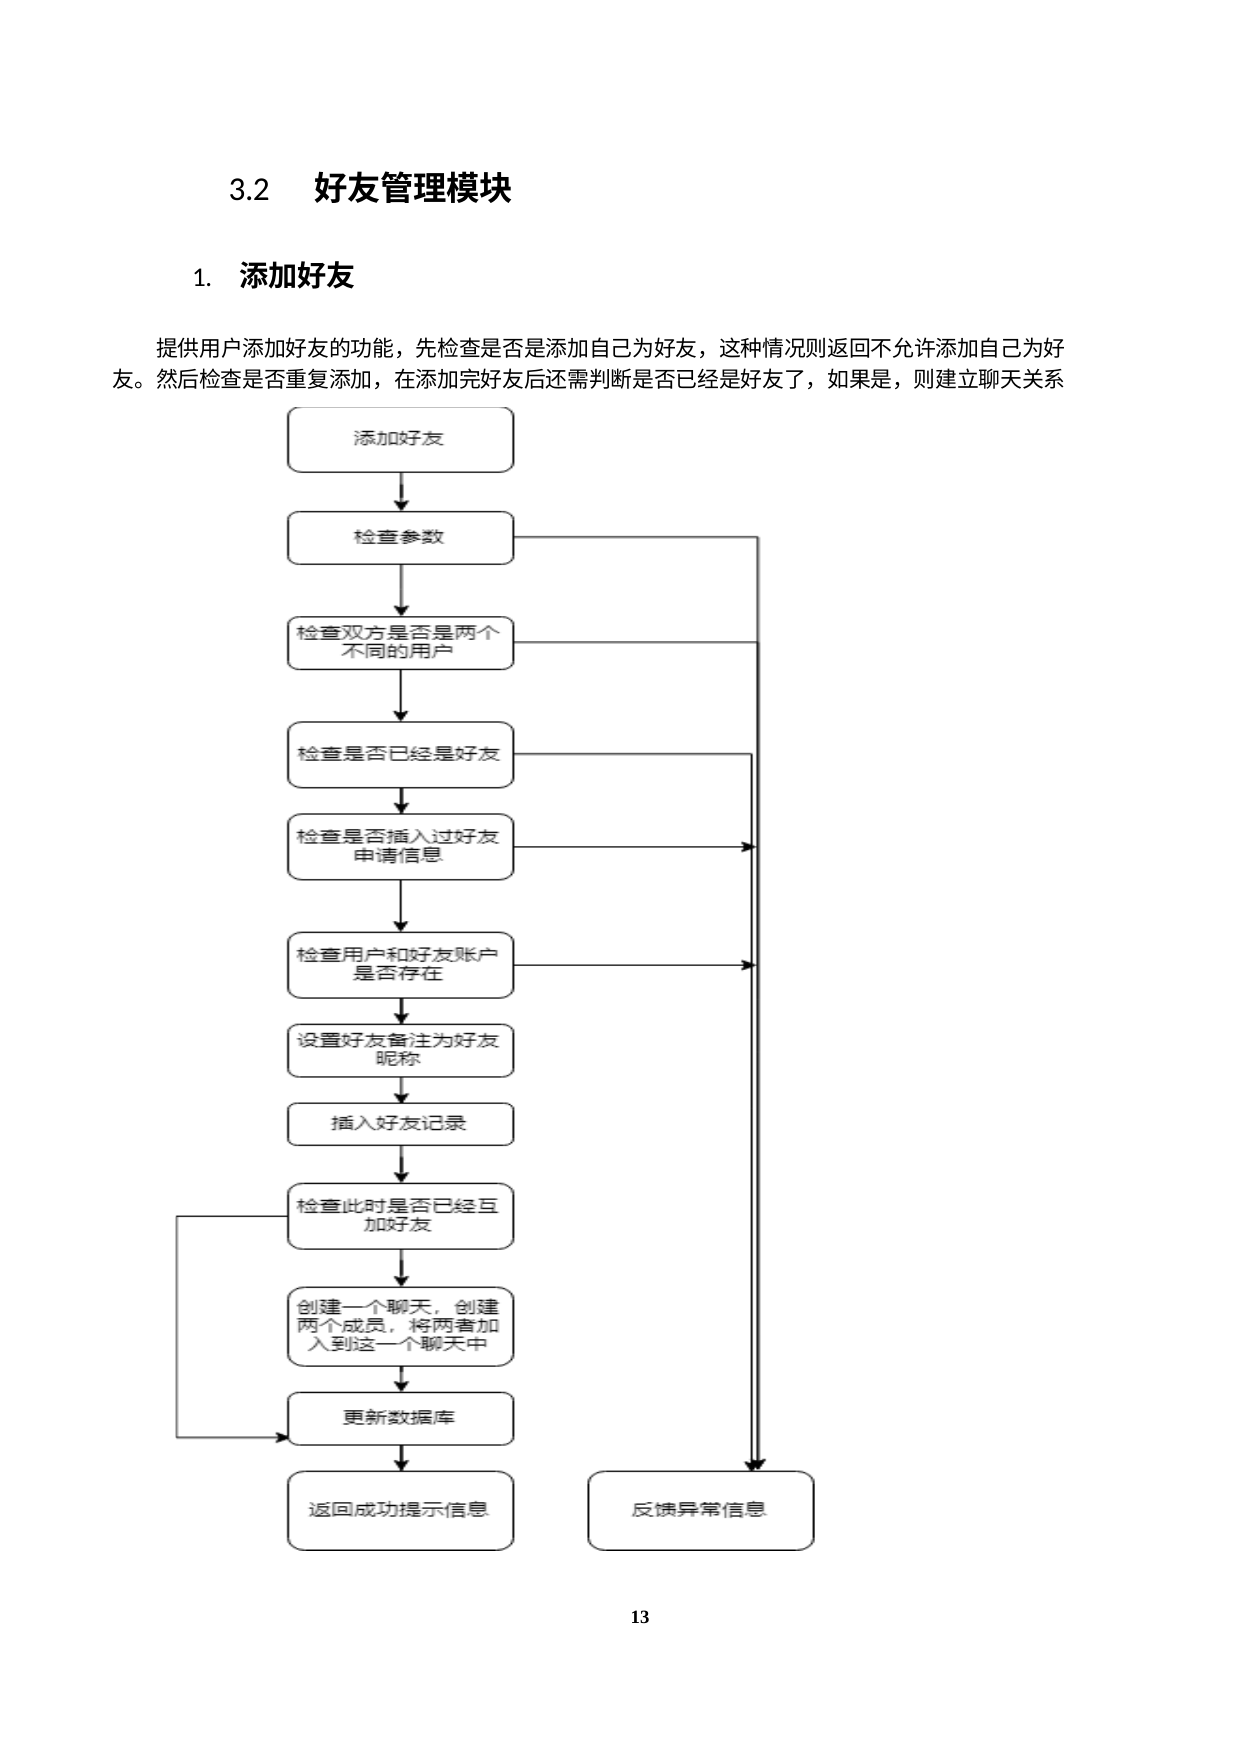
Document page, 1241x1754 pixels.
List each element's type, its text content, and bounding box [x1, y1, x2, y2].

subtitle 添加好友 [134, 247, 1173, 297]
subtitle 好友管理模块 [162, 156, 1173, 212]
text 提供用户添加好友的功能，先检查是否是添加自己为好友，这种情况则返回不允许添加自己为好友。然后检查是否重复添加，在添加完好友后还需判断是否已经是好友了，如果是，则建立聊天关系 [112, 332, 1076, 394]
picture [175, 407, 815, 1551]
